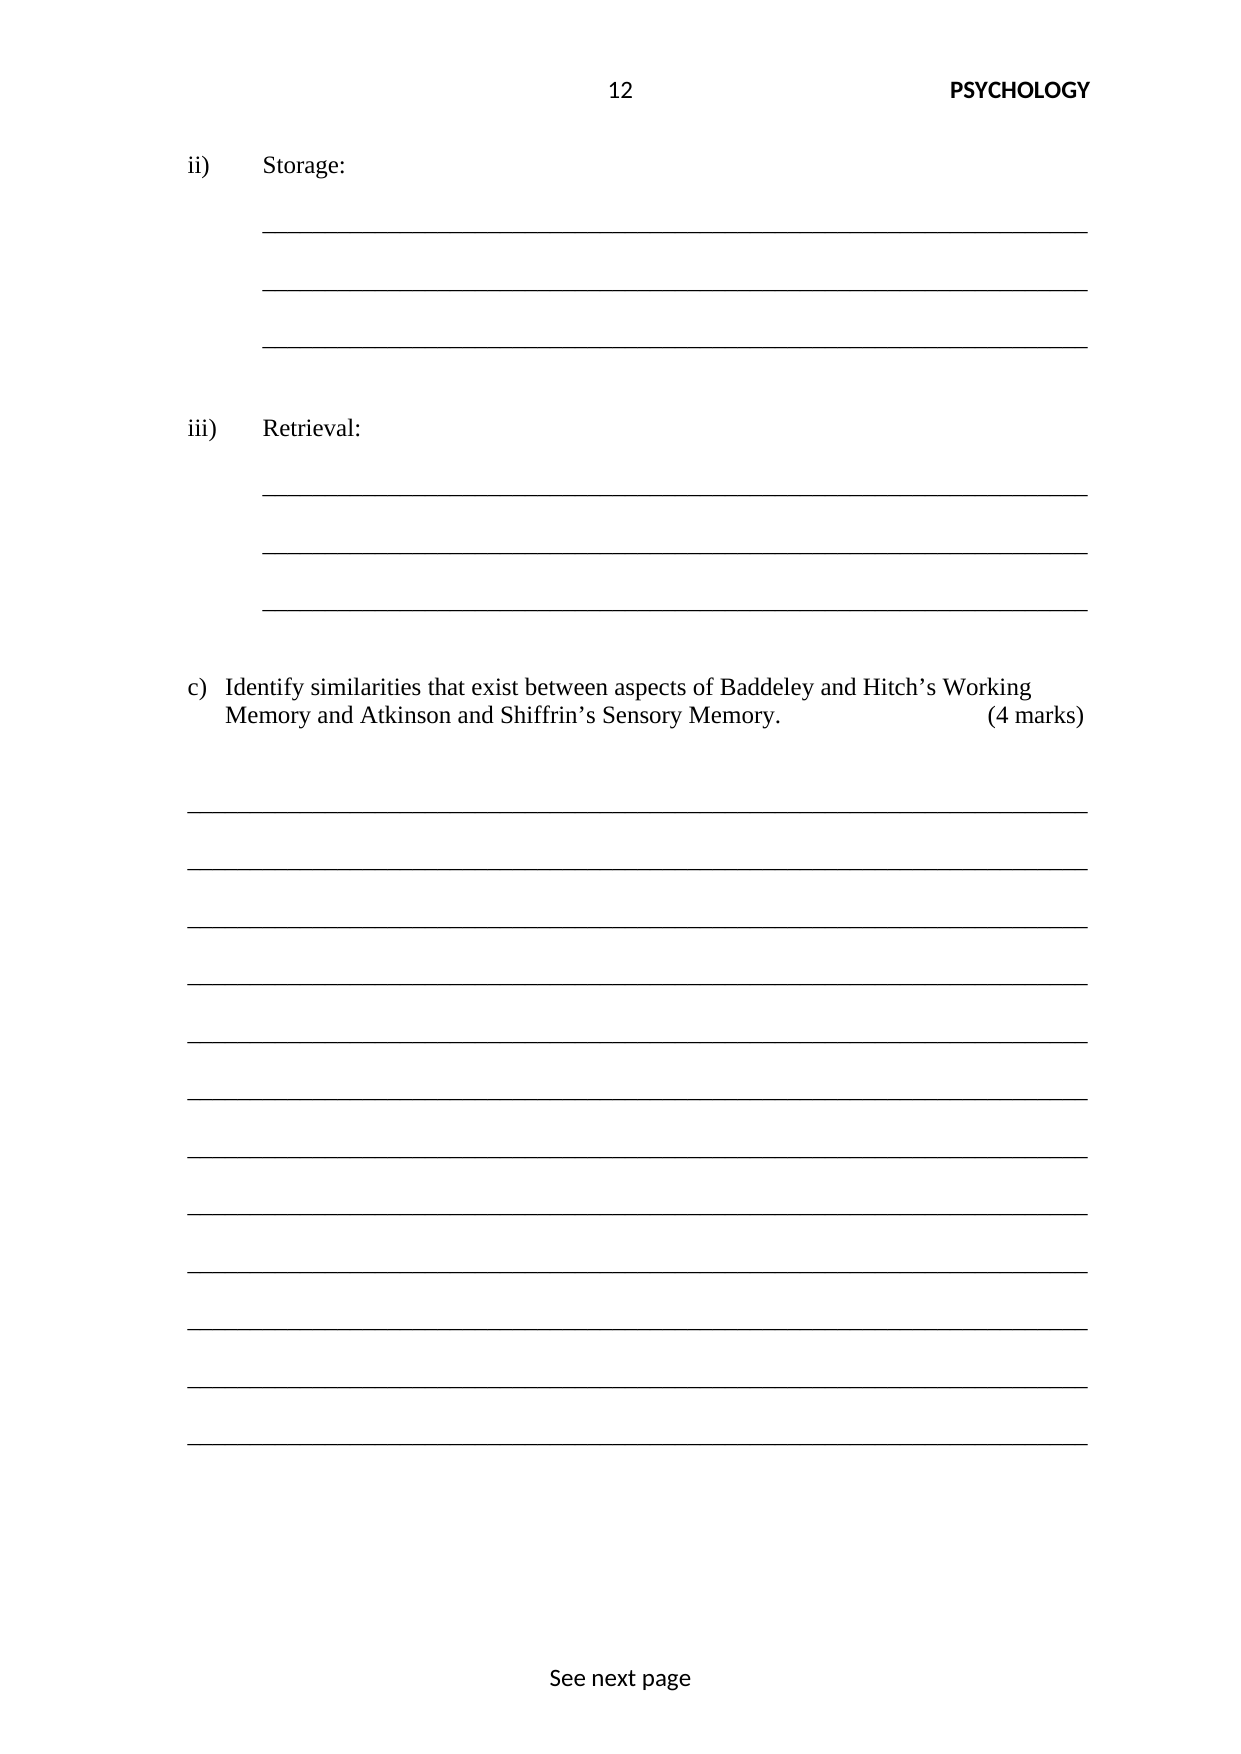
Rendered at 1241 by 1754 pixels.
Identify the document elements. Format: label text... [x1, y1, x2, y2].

list Retrieval: [187, 413, 1090, 442]
list Storage: [187, 150, 1090, 179]
text ________________________________________________________________________________________________________________________________________________________________________________________________________________________________________________________________________________________________________________________________________________________________________________________________________________________________________________________________________________________________________________________________________________________________________________________________________________________________________________________________________________________________________________________________________________________________________________________________________________________________________________________________________________________________ [187, 787, 1090, 1448]
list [262, 207, 1090, 351]
list Identify similarities that exist between aspects of Baddeley and Hitch’s Working Memory and Atkinson and Shiffrin’s Sensory Memory. (4 marks) [187, 672, 1090, 729]
